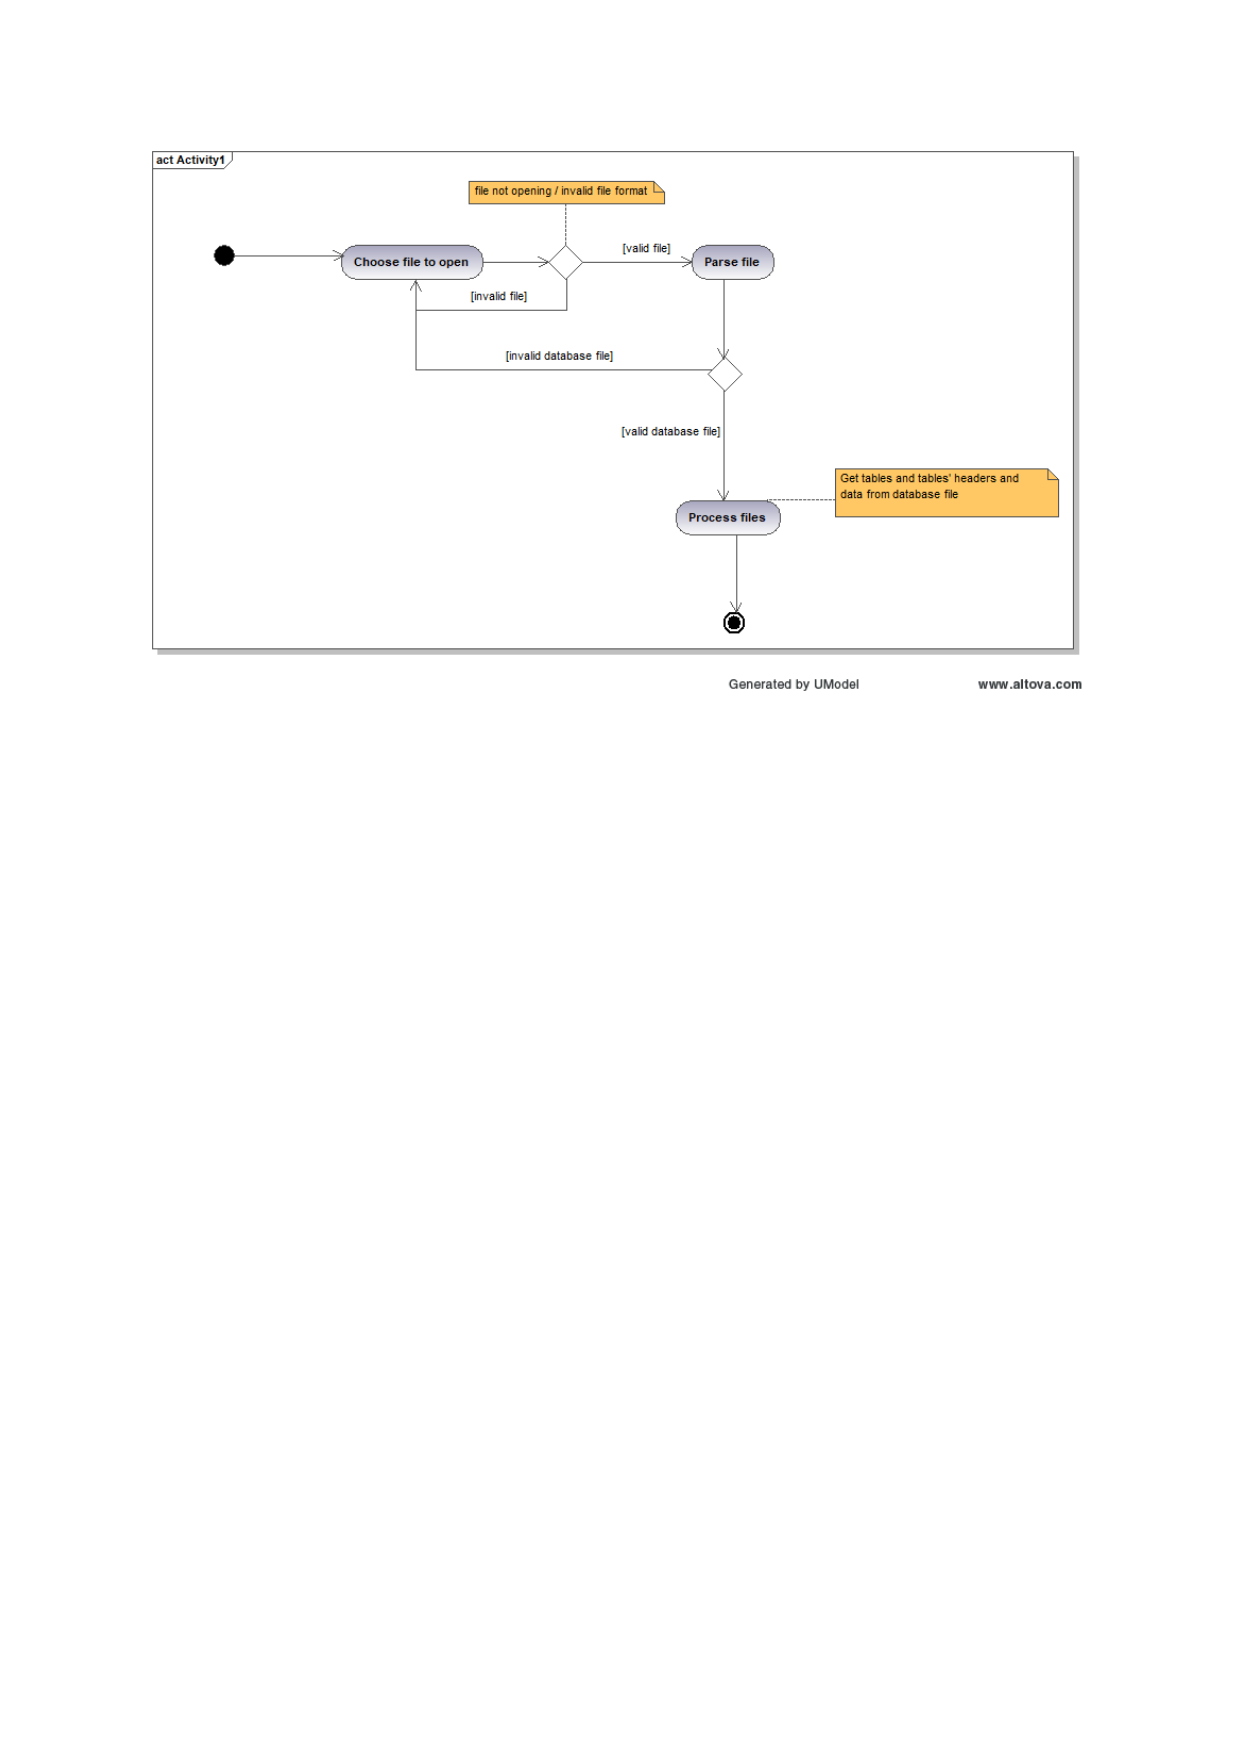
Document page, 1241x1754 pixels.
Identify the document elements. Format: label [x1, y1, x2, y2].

picture [150, 150, 1091, 692]
